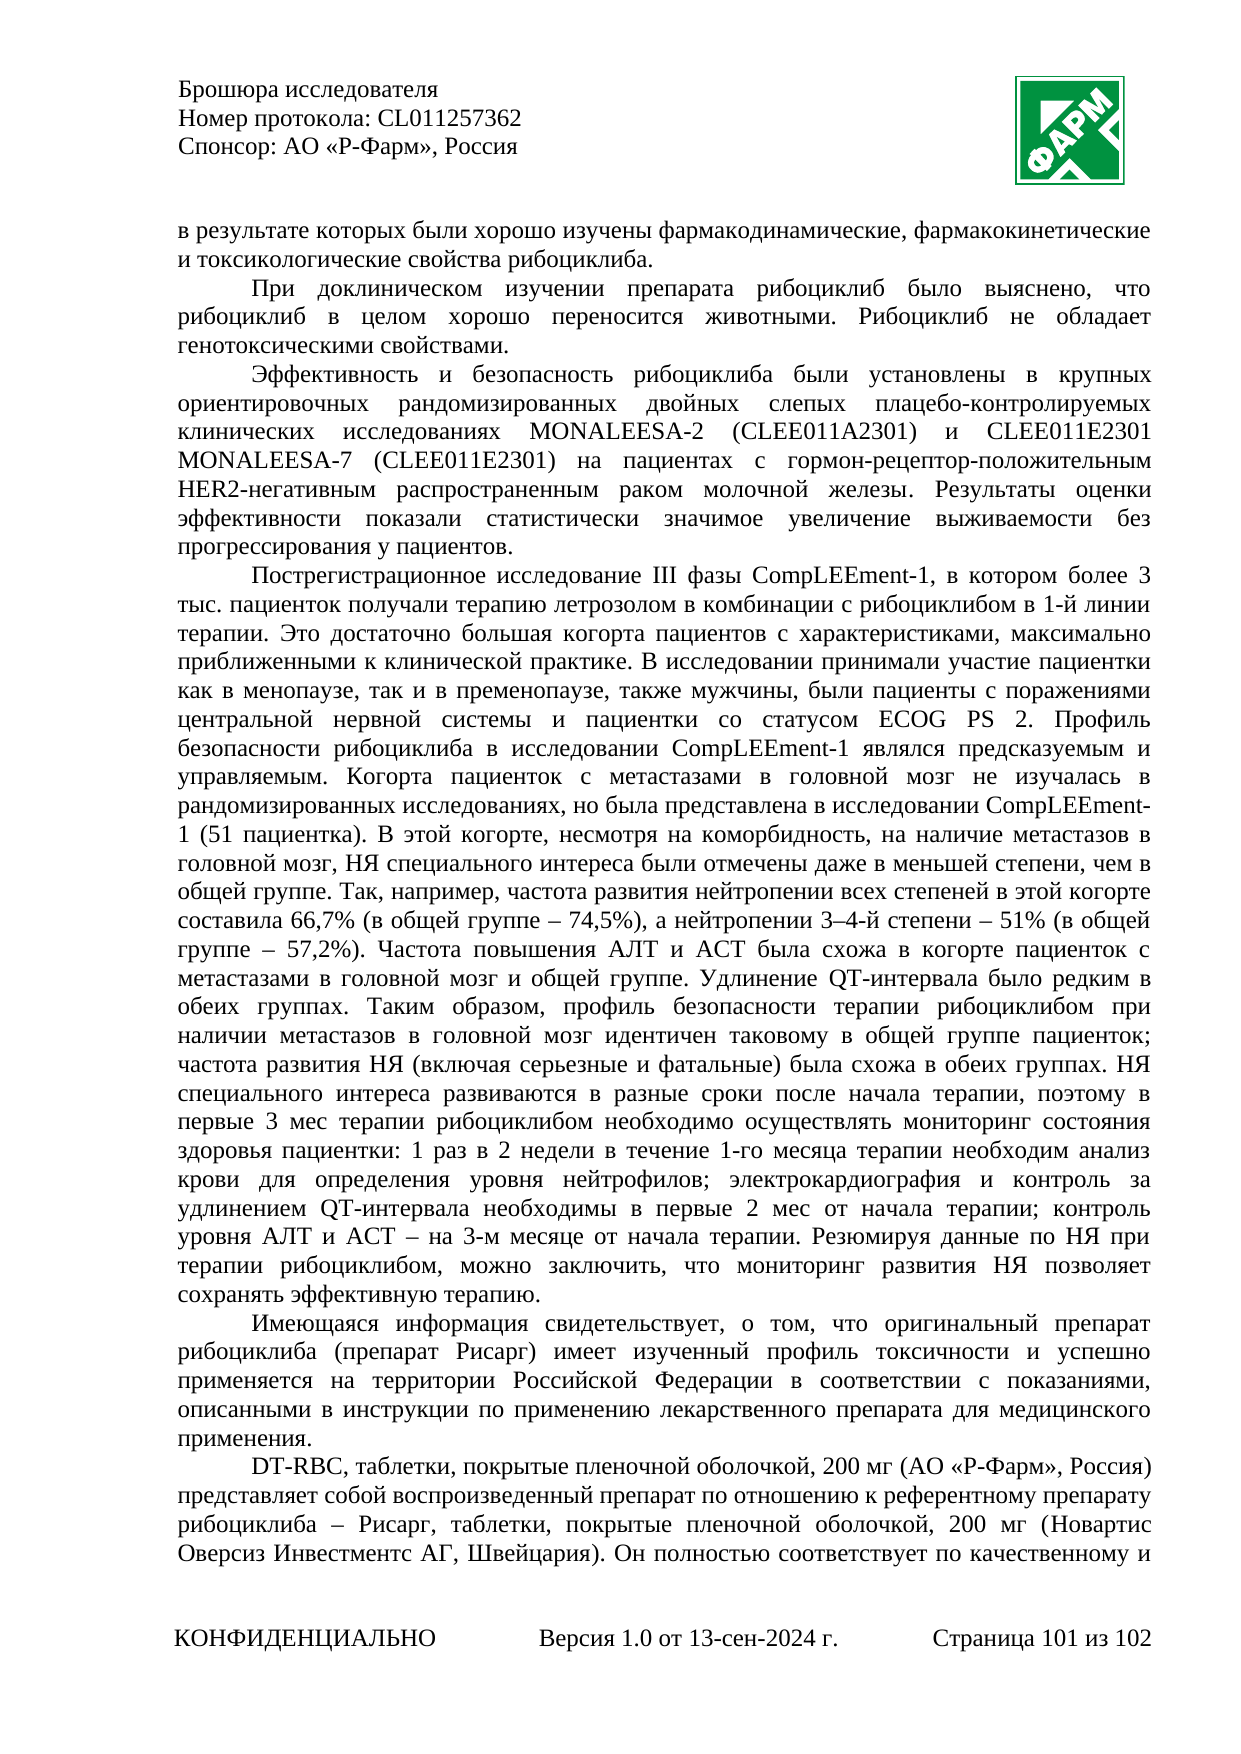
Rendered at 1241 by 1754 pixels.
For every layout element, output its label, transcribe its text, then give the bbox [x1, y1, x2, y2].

text При доклиническом изучении препарата рибоциклиб было выяснено, что рибоциклиб в целом хорошо переносится животными. Рибоциклиб не обладает генотоксическими свойствами. [177, 273, 1152, 359]
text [177, 215, 1152, 273]
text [177, 1451, 1152, 1566]
text Эффективность и безопасность рибоциклиба были установлены в крупных ориентировочных рандомизированных двойных слепых плацебо-контролируемых клинических исследованиях MONALEESA-2 (CLEE011A2301) и CLEE011E2301 MONALEESA-7 (CLEE011E2301) на пациентах с гормон-рецептор-положительным HER2-негативным распространенным раком молочной железы. Результаты оценки эффективности показали статистически значимое увеличение выживаемости без прогрессирования у пациентов. [177, 359, 1152, 560]
text Имеющаяся информация свидетельствует, о том, что оригинальный препарат рибоциклиба (препарат Рисарг) имеет изученный профиль токсичности и успешно применяется на территории Российской Федерации в соответствии с показаниями, описанными в инструкции по применению лекарственного препарата для медицинского применения. [177, 1308, 1152, 1451]
text Пострегистрационное исследование III фазы CompLEEment-1, в котором более 3 тыс. пациенток получали терапию летрозолом в комбинации с рибоциклибом в 1-й линии терапии. Это достаточно большая когорта пациентов с характеристиками, максимально приближенными к клинической практике. В исследовании принимали участие пациентки как в менопаузе, так и в пременопаузе, также мужчины, были пациенты с поражениями центральной нервной системы и пациентки со статусом ECOG PS 2. Профиль безопасности рибоциклиба в исследовании CompLEEment-1 являлся предсказуемым и управляемым. Когорта пациенток с метастазами в головной мозг не изучалась в рандомизированных исследованиях, но была представлена в исследовании CompLEEment-1 (51 пациентка). В этой когорте, несмотря на коморбидность, на наличие метастазов в головной мозг, НЯ специального интереса были отмечены даже в меньшей степени, чем в общей группе. Так, например, частота развития нейтропении всех степеней в этой когорте составила 66,7% (в общей группе – 74,5%), а нейтропении 3–4-й степени – 51% (в общей группе – 57,2%). Частота повышения АЛТ и АСТ была схожа в когорте пациенток с метастазами в головной мозг и общей группе. Удлинение QT-интервала было редким в обеих группах. Таким образом, профиль безопасности терапии рибоциклибом при наличии метастазов в головной мозг идентичен таковому в общей группе пациенток; частота развития НЯ (включая серьезные и фатальные) была схожа в обеих группах. НЯ специального интереса развиваются в разные сроки после начала терапии, поэтому в первые 3 мес терапии рибоциклибом необходимо осуществлять мониторинг состояния здоровья пациентки: 1 раз в 2 недели в течение 1-го месяца терапии необходим анализ крови для определения уровня нейтрофилов; электрокардиография и контроль за удлинением QT-интервала необходимы в первые 2 мес от начала терапии; контроль уровня АЛТ и АСТ – на 3-м месяце от начала терапии. Резюмируя данные по НЯ при терапии рибоциклибом, можно заключить, что мониторинг развития НЯ позволяет сохранять эффективную терапию. [177, 560, 1152, 1308]
